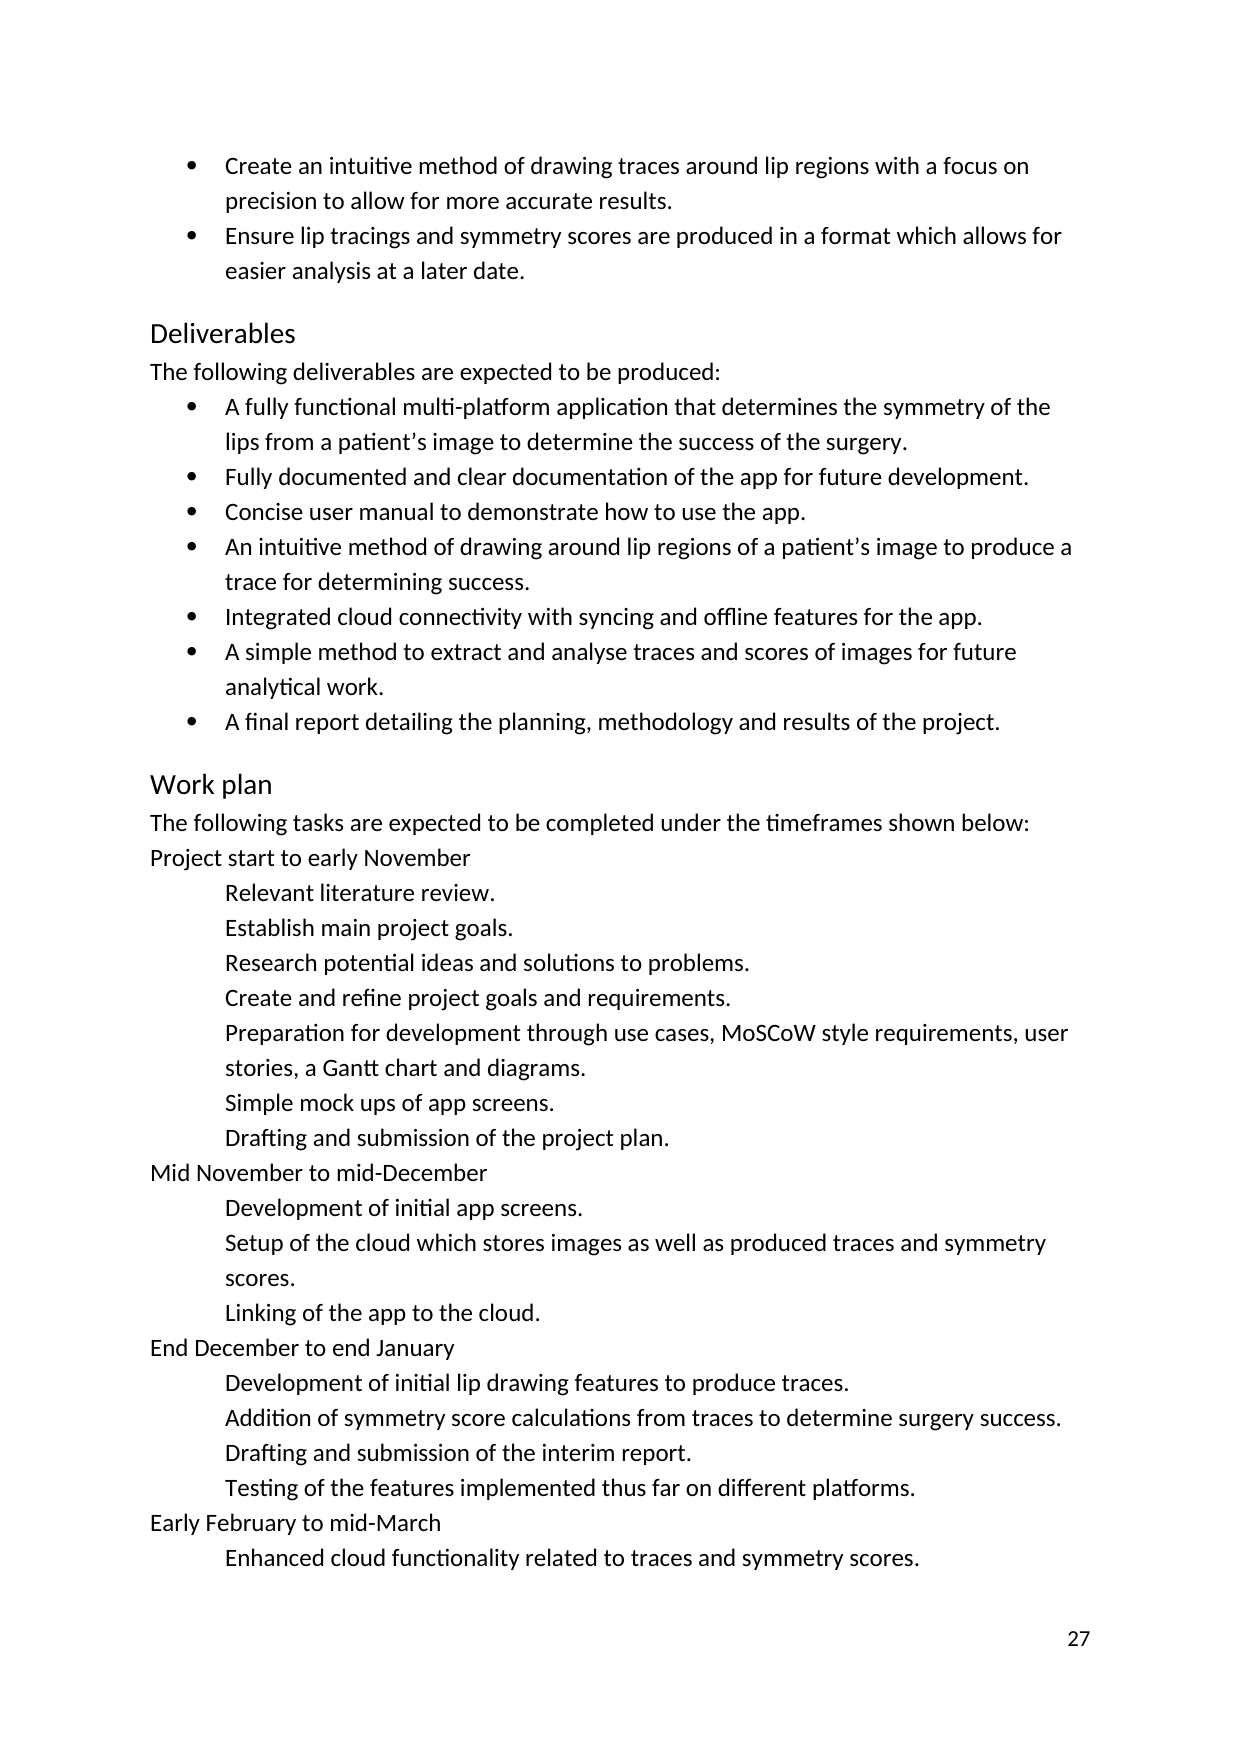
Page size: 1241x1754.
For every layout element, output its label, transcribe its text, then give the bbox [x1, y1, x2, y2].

text Setup of the cloud which stores images as well as produced traces and symmetry scores. [225, 1227, 1090, 1292]
text Work plan [150, 766, 1090, 802]
text Mid November to mid-December [150, 1157, 1090, 1187]
text Preparation for development through use cases, MoSCoW style requirements, user stories, a Gantt chart and diagrams. [225, 1017, 1090, 1082]
list Ensure lip tracings and symmetry scores are produced in a format which allows for easier analysis at a later date. [187, 220, 1090, 286]
list Concise user manual to demonstrate how to use the app. [187, 496, 1090, 526]
text Create and refine project goals and requirements. [150, 982, 1090, 1012]
list Create an intuitive method of drawing traces around lip regions with a focus on precision to allow for more accurate results. [187, 150, 1090, 216]
text Linking of the app to the cloud. [225, 1297, 1090, 1327]
text Simple mock ups of app screens. [225, 1087, 1090, 1117]
text Deliverables [150, 315, 1090, 351]
list Fully documented and clear documentation of the app for future development. [187, 461, 1090, 491]
text The following tasks are expected to be completed under the timeframes shown below: [150, 807, 1090, 837]
text Development of initial app screens. [150, 1192, 1090, 1222]
list A final report detailing the planning, methodology and results of the project. [187, 706, 1090, 736]
text Research potential ideas and solutions to problems. [150, 947, 1090, 977]
list A simple method to extract and analyse traces and scores of images for future analytical work. [187, 636, 1090, 701]
list An intuitive method of drawing around lip regions of a patient’s image to produce a trace for determining success. [187, 531, 1090, 596]
text Enhanced cloud functionality related to traces and symmetry scores. [150, 1542, 1090, 1572]
text Relevant literature review. [150, 877, 1090, 907]
list A fully functional multi-platform application that determines the symmetry of the lips from a patient’s image to determine the success of the surgery. [187, 391, 1090, 456]
text Early February to mid-March [150, 1507, 1090, 1537]
text Project start to early November [150, 842, 1090, 872]
text Drafting and submission of the interim report. [150, 1437, 1090, 1467]
text Development of initial lip drawing features to produce traces. [150, 1367, 1090, 1397]
text Testing of the features implemented thus far on different platforms. [150, 1472, 1090, 1502]
text Addition of symmetry score calculations from traces to determine surgery success. [150, 1402, 1090, 1432]
list Integrated cloud connectivity with syncing and offline features for the app. [187, 601, 1090, 631]
text Establish main project goals. [150, 912, 1090, 942]
text Drafting and submission of the project plan. [225, 1122, 1090, 1152]
text End December to end January [150, 1332, 1090, 1362]
text The following deliverables are expected to be produced: [150, 356, 1090, 386]
